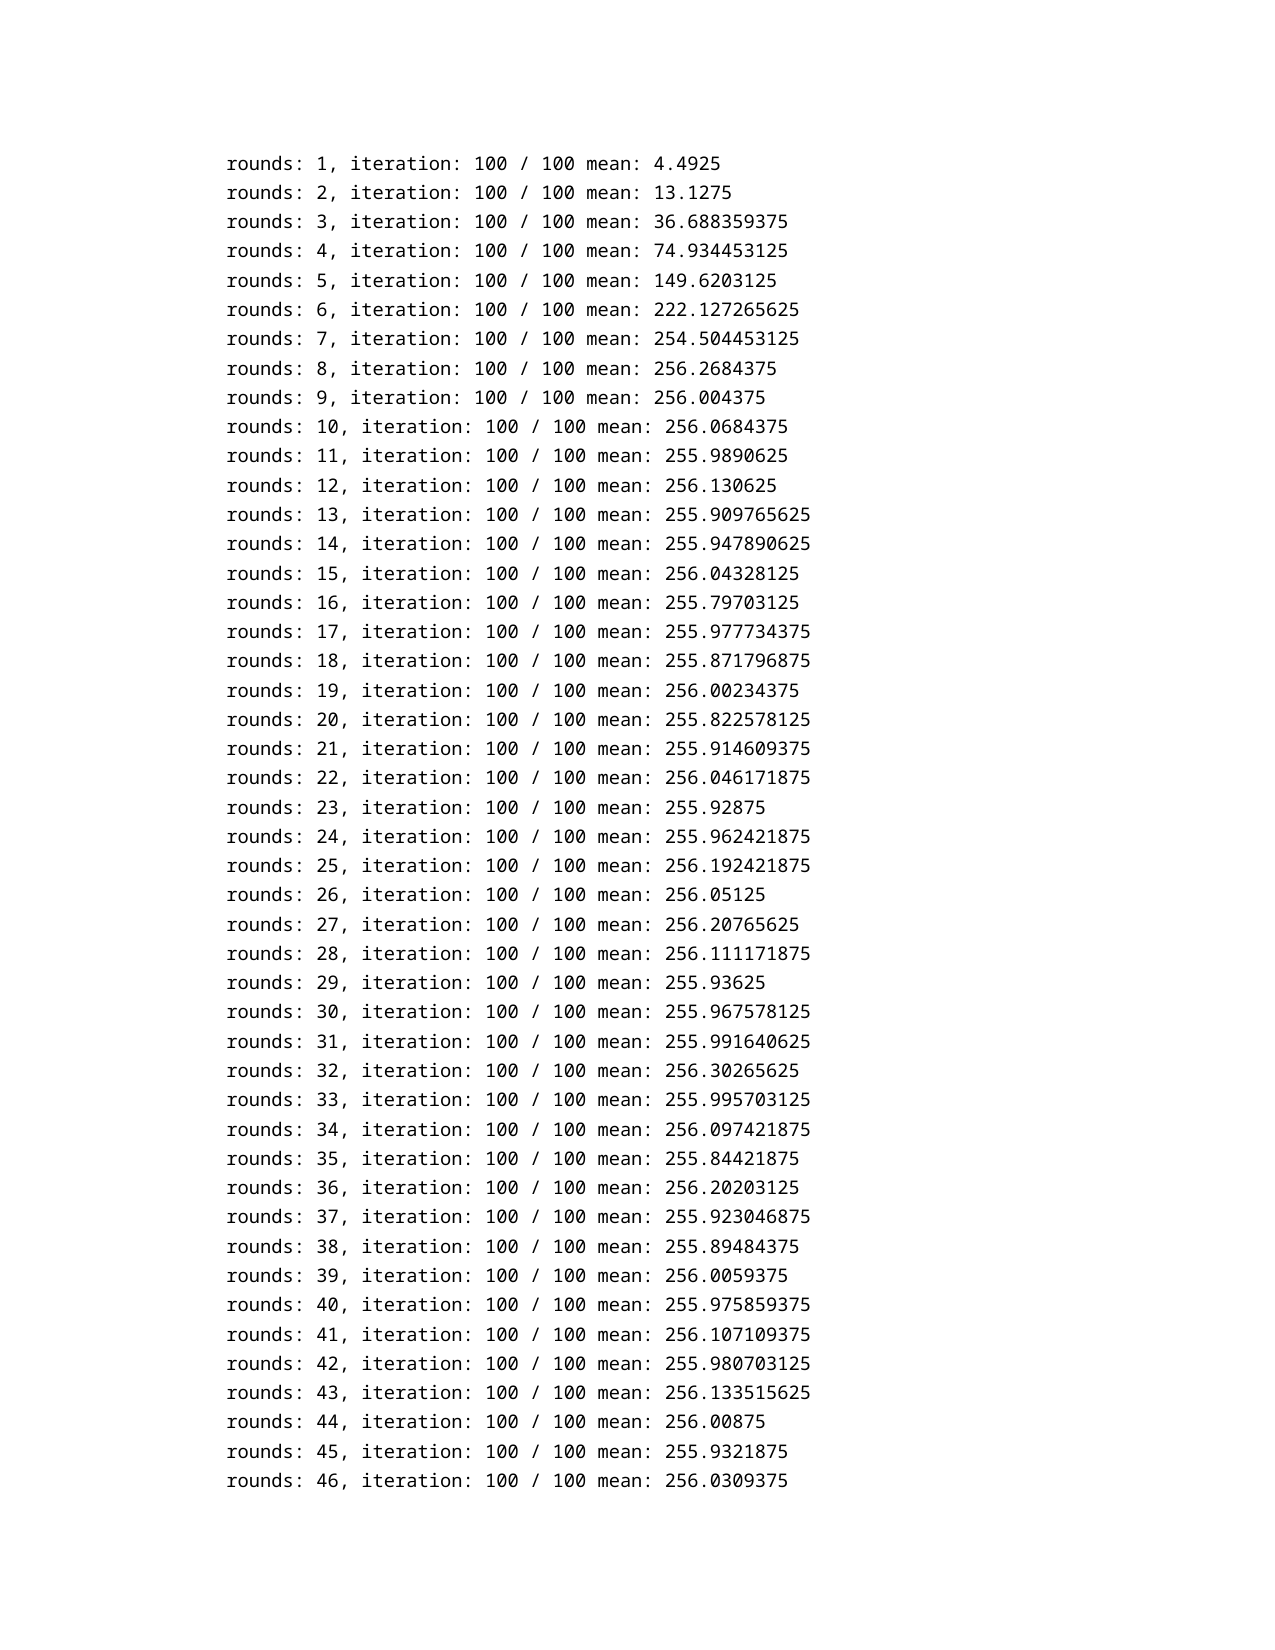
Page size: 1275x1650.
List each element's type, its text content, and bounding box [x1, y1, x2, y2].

text rounds: 43, iteration: 100 / 100 mean: 256.133515625 [226, 1379, 1125, 1405]
text rounds: 18, iteration: 100 / 100 mean: 255.871796875 [226, 648, 1125, 673]
text rounds: 1, iteration: 100 / 100 mean: 4.4925 [226, 150, 1125, 176]
text rounds: 13, iteration: 100 / 100 mean: 255.909765625 [226, 501, 1125, 527]
text rounds: 40, iteration: 100 / 100 mean: 255.975859375 [226, 1292, 1125, 1317]
text rounds: 6, iteration: 100 / 100 mean: 222.127265625 [226, 296, 1125, 322]
text rounds: 31, iteration: 100 / 100 mean: 255.991640625 [226, 1028, 1125, 1054]
text rounds: 21, iteration: 100 / 100 mean: 255.914609375 [226, 735, 1125, 761]
text rounds: 27, iteration: 100 / 100 mean: 256.20765625 [226, 911, 1125, 937]
text rounds: 25, iteration: 100 / 100 mean: 256.192421875 [226, 852, 1125, 878]
text rounds: 19, iteration: 100 / 100 mean: 256.00234375 [226, 677, 1125, 702]
text rounds: 26, iteration: 100 / 100 mean: 256.05125 [226, 882, 1125, 907]
text rounds: 3, iteration: 100 / 100 mean: 36.688359375 [226, 208, 1125, 234]
text rounds: 10, iteration: 100 / 100 mean: 256.0684375 [226, 413, 1125, 439]
text rounds: 17, iteration: 100 / 100 mean: 255.977734375 [226, 618, 1125, 644]
text rounds: 24, iteration: 100 / 100 mean: 255.962421875 [226, 823, 1125, 849]
text rounds: 30, iteration: 100 / 100 mean: 255.967578125 [226, 999, 1125, 1024]
text rounds: 34, iteration: 100 / 100 mean: 256.097421875 [226, 1116, 1125, 1141]
text rounds: 9, iteration: 100 / 100 mean: 256.004375 [226, 384, 1125, 410]
text rounds: 39, iteration: 100 / 100 mean: 256.0059375 [226, 1262, 1125, 1288]
text rounds: 32, iteration: 100 / 100 mean: 256.30265625 [226, 1057, 1125, 1083]
text rounds: 5, iteration: 100 / 100 mean: 149.6203125 [226, 267, 1125, 293]
text rounds: 33, iteration: 100 / 100 mean: 255.995703125 [226, 1087, 1125, 1112]
text rounds: 11, iteration: 100 / 100 mean: 255.9890625 [226, 443, 1125, 468]
text rounds: 45, iteration: 100 / 100 mean: 255.9321875 [226, 1438, 1125, 1463]
text rounds: 23, iteration: 100 / 100 mean: 255.92875 [226, 794, 1125, 819]
text rounds: 28, iteration: 100 / 100 mean: 256.111171875 [226, 940, 1125, 966]
text rounds: 22, iteration: 100 / 100 mean: 256.046171875 [226, 765, 1125, 790]
text rounds: 29, iteration: 100 / 100 mean: 255.93625 [226, 969, 1125, 995]
text rounds: 38, iteration: 100 / 100 mean: 255.89484375 [226, 1233, 1125, 1258]
text rounds: 4, iteration: 100 / 100 mean: 74.934453125 [226, 238, 1125, 263]
text rounds: 14, iteration: 100 / 100 mean: 255.947890625 [226, 531, 1125, 556]
text rounds: 16, iteration: 100 / 100 mean: 255.79703125 [226, 589, 1125, 614]
text rounds: 36, iteration: 100 / 100 mean: 256.20203125 [226, 1174, 1125, 1200]
text rounds: 7, iteration: 100 / 100 mean: 254.504453125 [226, 326, 1125, 351]
text rounds: 42, iteration: 100 / 100 mean: 255.980703125 [226, 1350, 1125, 1376]
text rounds: 12, iteration: 100 / 100 mean: 256.130625 [226, 472, 1125, 497]
text rounds: 37, iteration: 100 / 100 mean: 255.923046875 [226, 1204, 1125, 1229]
text rounds: 2, iteration: 100 / 100 mean: 13.1275 [226, 179, 1125, 205]
text rounds: 44, iteration: 100 / 100 mean: 256.00875 [226, 1409, 1125, 1434]
text rounds: 15, iteration: 100 / 100 mean: 256.04328125 [226, 560, 1125, 585]
text rounds: 35, iteration: 100 / 100 mean: 255.84421875 [226, 1145, 1125, 1171]
text rounds: 41, iteration: 100 / 100 mean: 256.107109375 [226, 1321, 1125, 1346]
text rounds: 20, iteration: 100 / 100 mean: 255.822578125 [226, 706, 1125, 732]
text rounds: 46, iteration: 100 / 100 mean: 256.0309375 [226, 1467, 1125, 1493]
text rounds: 8, iteration: 100 / 100 mean: 256.2684375 [226, 355, 1125, 380]
